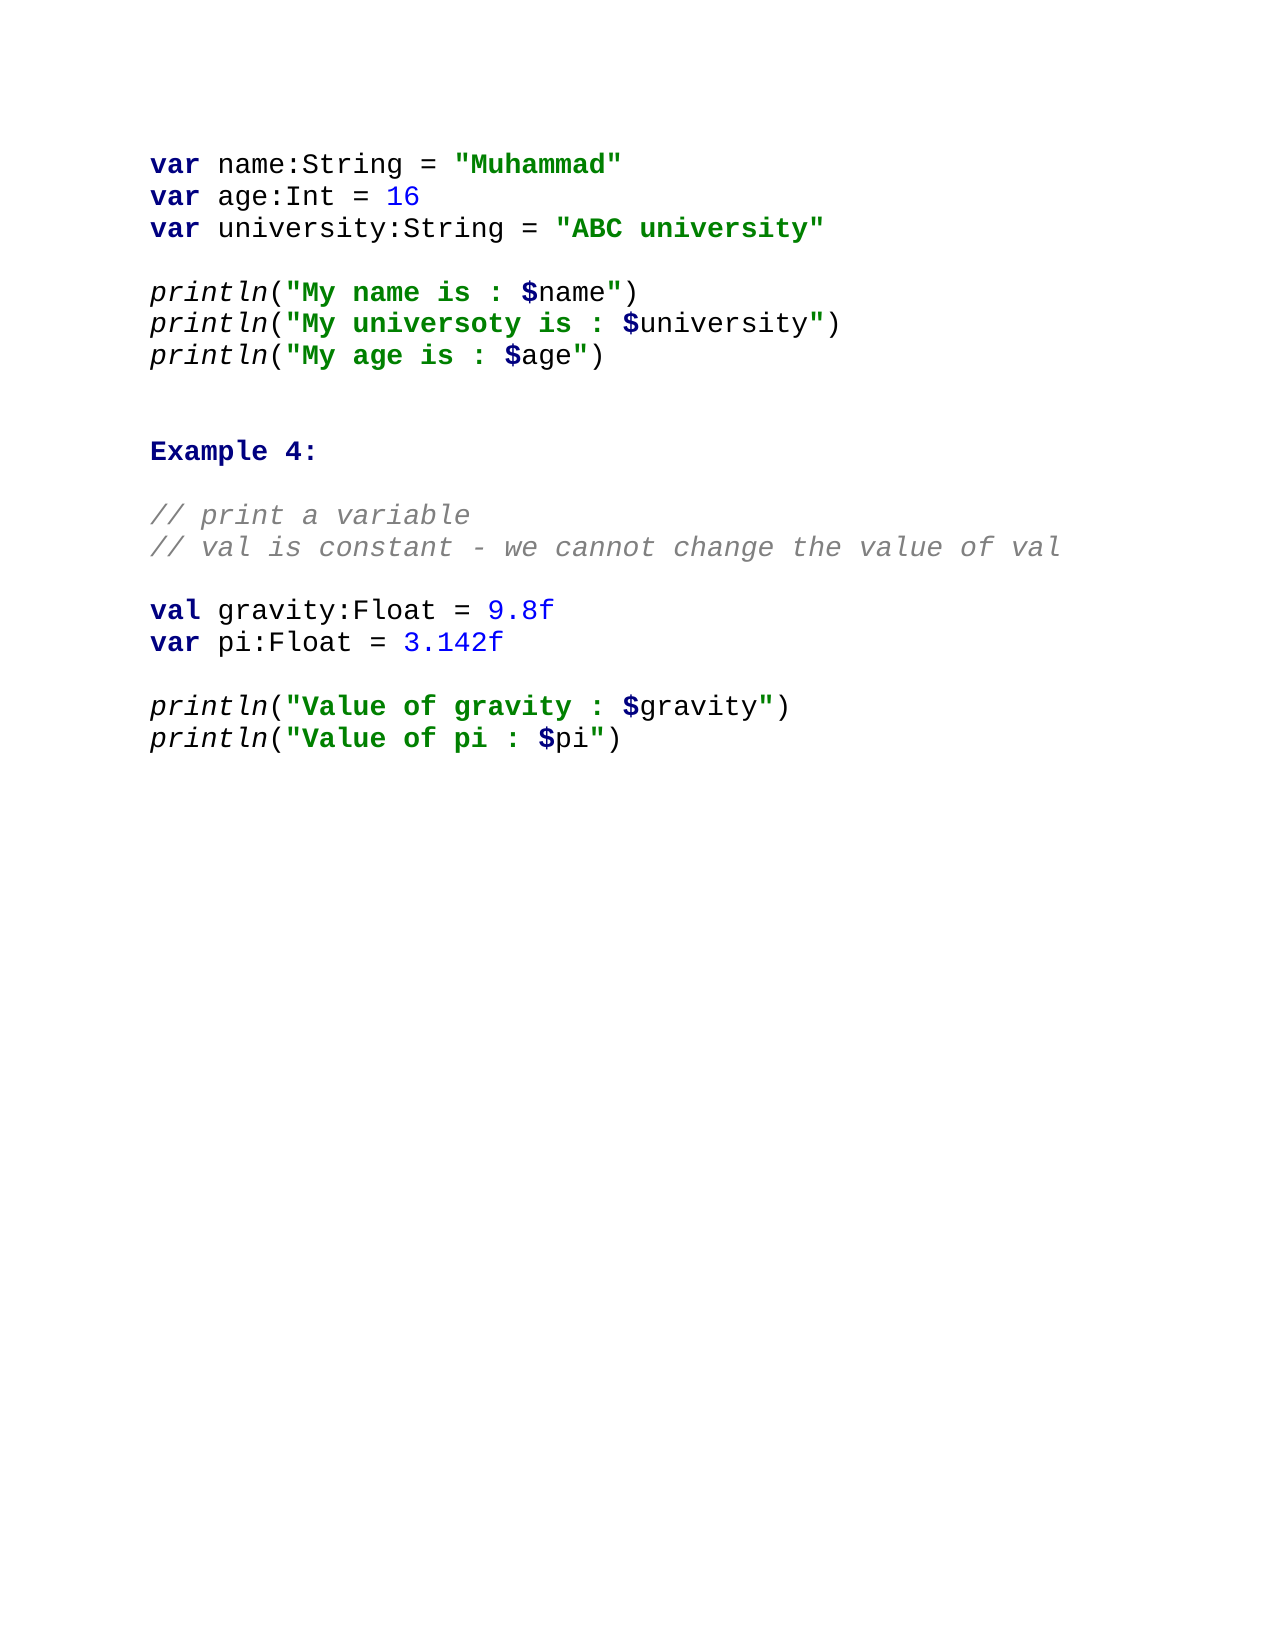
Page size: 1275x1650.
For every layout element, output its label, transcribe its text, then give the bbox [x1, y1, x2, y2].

text Example 4: [150, 437, 1125, 469]
text // print a variable // val is constant - we cannot change the value of val val gravity:Float = 9.8f var pi:Float = 3.142f println("Value of gravity : $gravity") println("Value of pi : $pi") [150, 501, 1125, 756]
text var name:String = "Muhammad" var age:Int = 16 var university:String = "ABC university" println("My name is : $name") println("My universoty is : $university") println("My age is : $age") [150, 150, 1125, 373]
